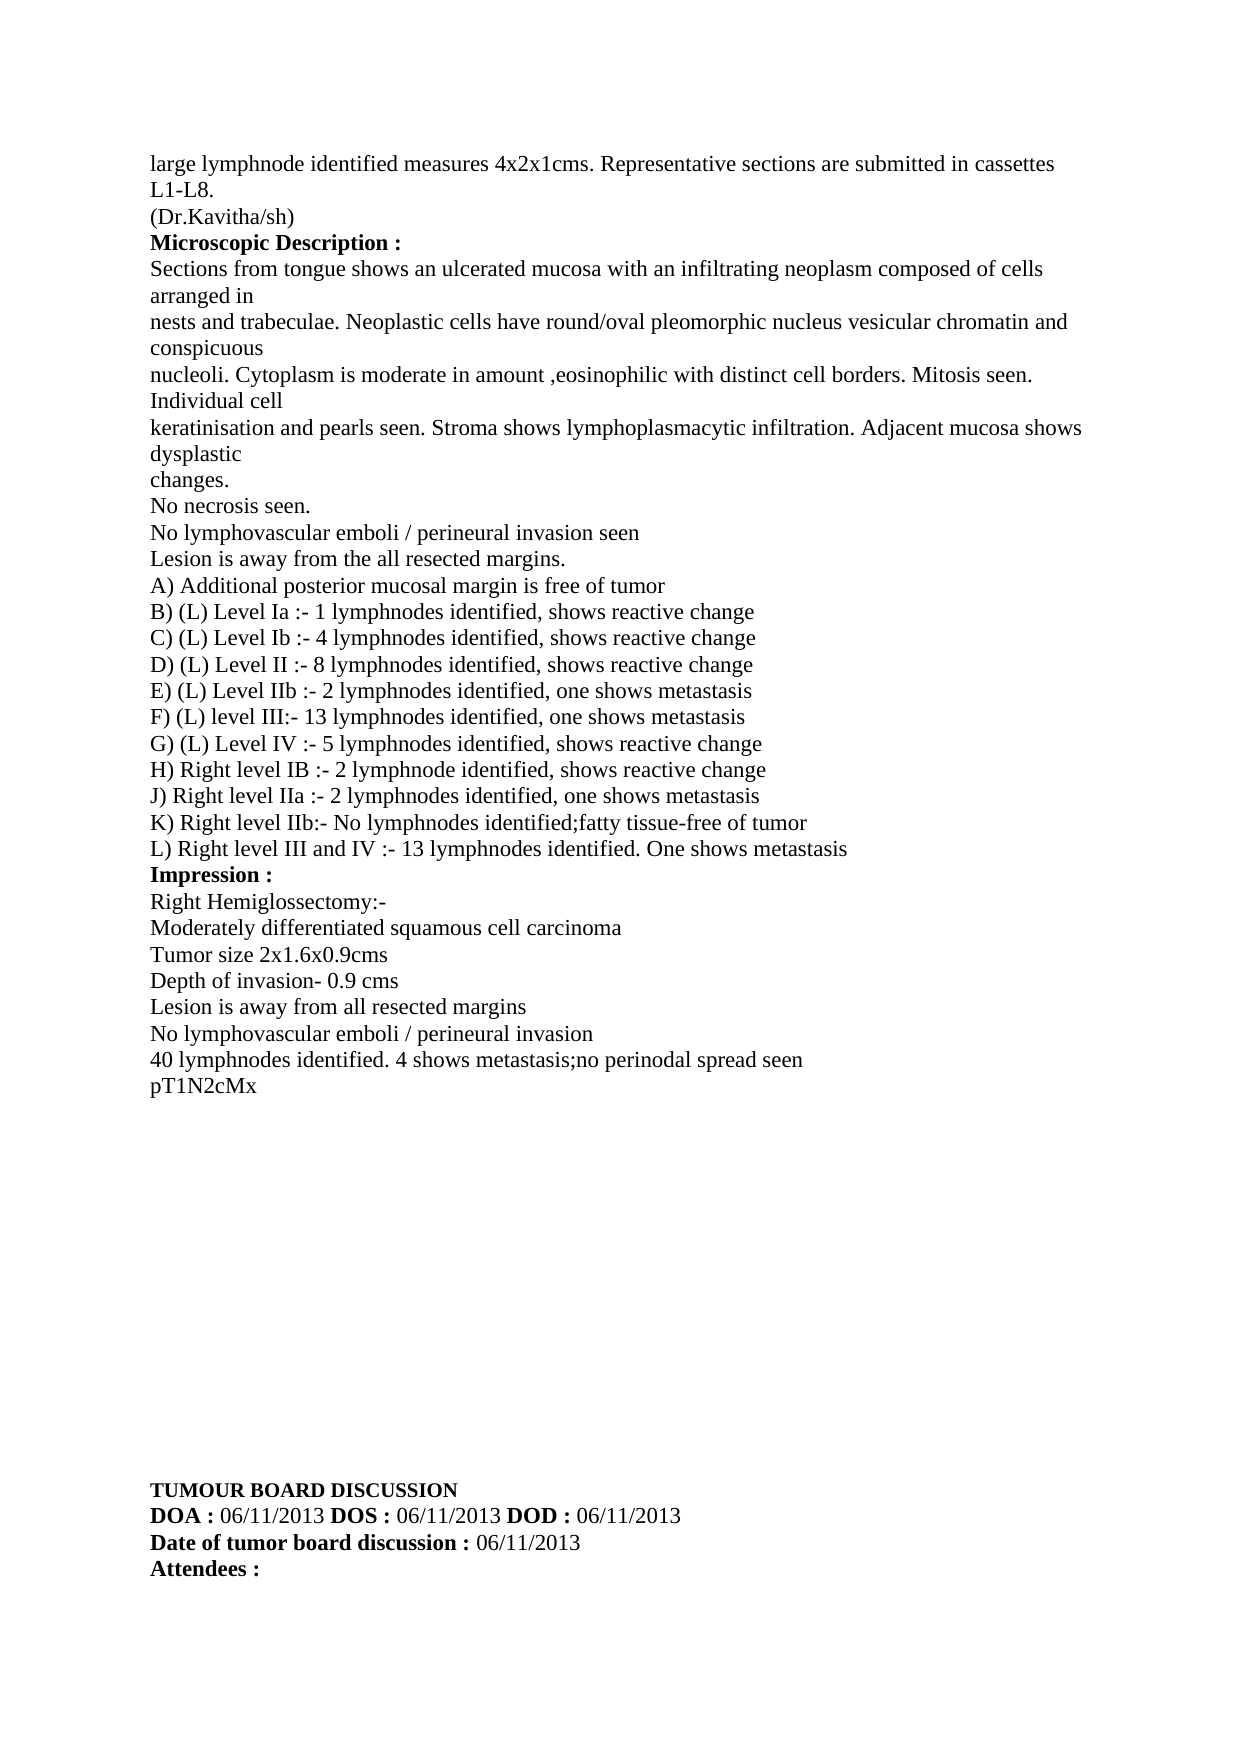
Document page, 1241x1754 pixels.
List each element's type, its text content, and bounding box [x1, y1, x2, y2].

text Lesion is away from the all resected margins. [150, 545, 1090, 572]
text F) (L) level III:- 13 lymphnodes identified, one shows metastasis [150, 703, 1090, 730]
text Date of tumor board discussion : 06/11/2013 [150, 1529, 1090, 1555]
text pT1N2cMx [150, 1072, 1090, 1099]
text TUMOUR BOARD DISCUSSION [150, 1478, 1090, 1502]
text A) Additional posterior mucosal margin is free of tumor [150, 572, 1090, 598]
text No lymphovascular emboli / perineural invasion [150, 1020, 1090, 1046]
text No lymphovascular emboli / perineural invasion seen [150, 519, 1090, 545]
text K) Right level IIb:- No lymphnodes identified;fatty tissue-free of tumor [150, 809, 1090, 835]
text Tumor size 2x1.6x0.9cms [150, 941, 1090, 967]
text 40 lymphnodes identified. 4 shows metastasis;no perinodal spread seen [150, 1046, 1090, 1072]
text Lesion is away from all resected margins [150, 993, 1090, 1020]
text Microscopic Description : [150, 229, 1090, 255]
text nucleoli. Cytoplasm is moderate in amount ,eosinophilic with distinct cell borders. Mitosis seen. Individual cell [150, 361, 1090, 413]
text nests and trabeculae. Neoplastic cells have round/oval pleomorphic nucleus vesicular chromatin and conspicuous [150, 308, 1090, 361]
text D) (L) Level II :- 8 lymphnodes identified, shows reactive change [150, 651, 1090, 677]
text large lymphnode identified measures 4x2x1cms. Representative sections are submitted in cassettes L1-L8. [150, 150, 1090, 203]
text B) (L) Level Ia :- 1 lymphnodes identified, shows reactive change [150, 598, 1090, 624]
text DOA : 06/11/2013 DOS : 06/11/2013 DOD : 06/11/2013 [150, 1502, 1090, 1529]
text C) (L) Level Ib :- 4 lymphnodes identified, shows reactive change [150, 624, 1090, 651]
text Moderately differentiated squamous cell carcinoma [150, 914, 1090, 941]
text keratinisation and pearls seen. Stroma shows lymphoplasmacytic infiltration. Adjacent mucosa shows dysplastic [150, 413, 1090, 466]
text Impression : [150, 862, 1090, 888]
text E) (L) Level IIb :- 2 lymphnodes identified, one shows metastasis [150, 677, 1090, 703]
text Depth of invasion- 0.9 cms [150, 967, 1090, 993]
text J) Right level IIa :- 2 lymphnodes identified, one shows metastasis [150, 782, 1090, 809]
text changes. [150, 466, 1090, 493]
text H) Right level IB :- 2 lymphnode identified, shows reactive change [150, 756, 1090, 782]
text Right Hemiglossectomy:- [150, 888, 1090, 914]
text (Dr.Kavitha/sh) [150, 203, 1090, 229]
text No necrosis seen. [150, 493, 1090, 519]
text Attendees : [150, 1555, 1090, 1581]
text L) Right level III and IV :- 13 lymphnodes identified. One shows metastasis [150, 835, 1090, 862]
text Sections from tongue shows an ulcerated mucosa with an infiltrating neoplasm composed of cells arranged in [150, 255, 1090, 308]
text G) (L) Level IV :- 5 lymphnodes identified, shows reactive change [150, 730, 1090, 756]
